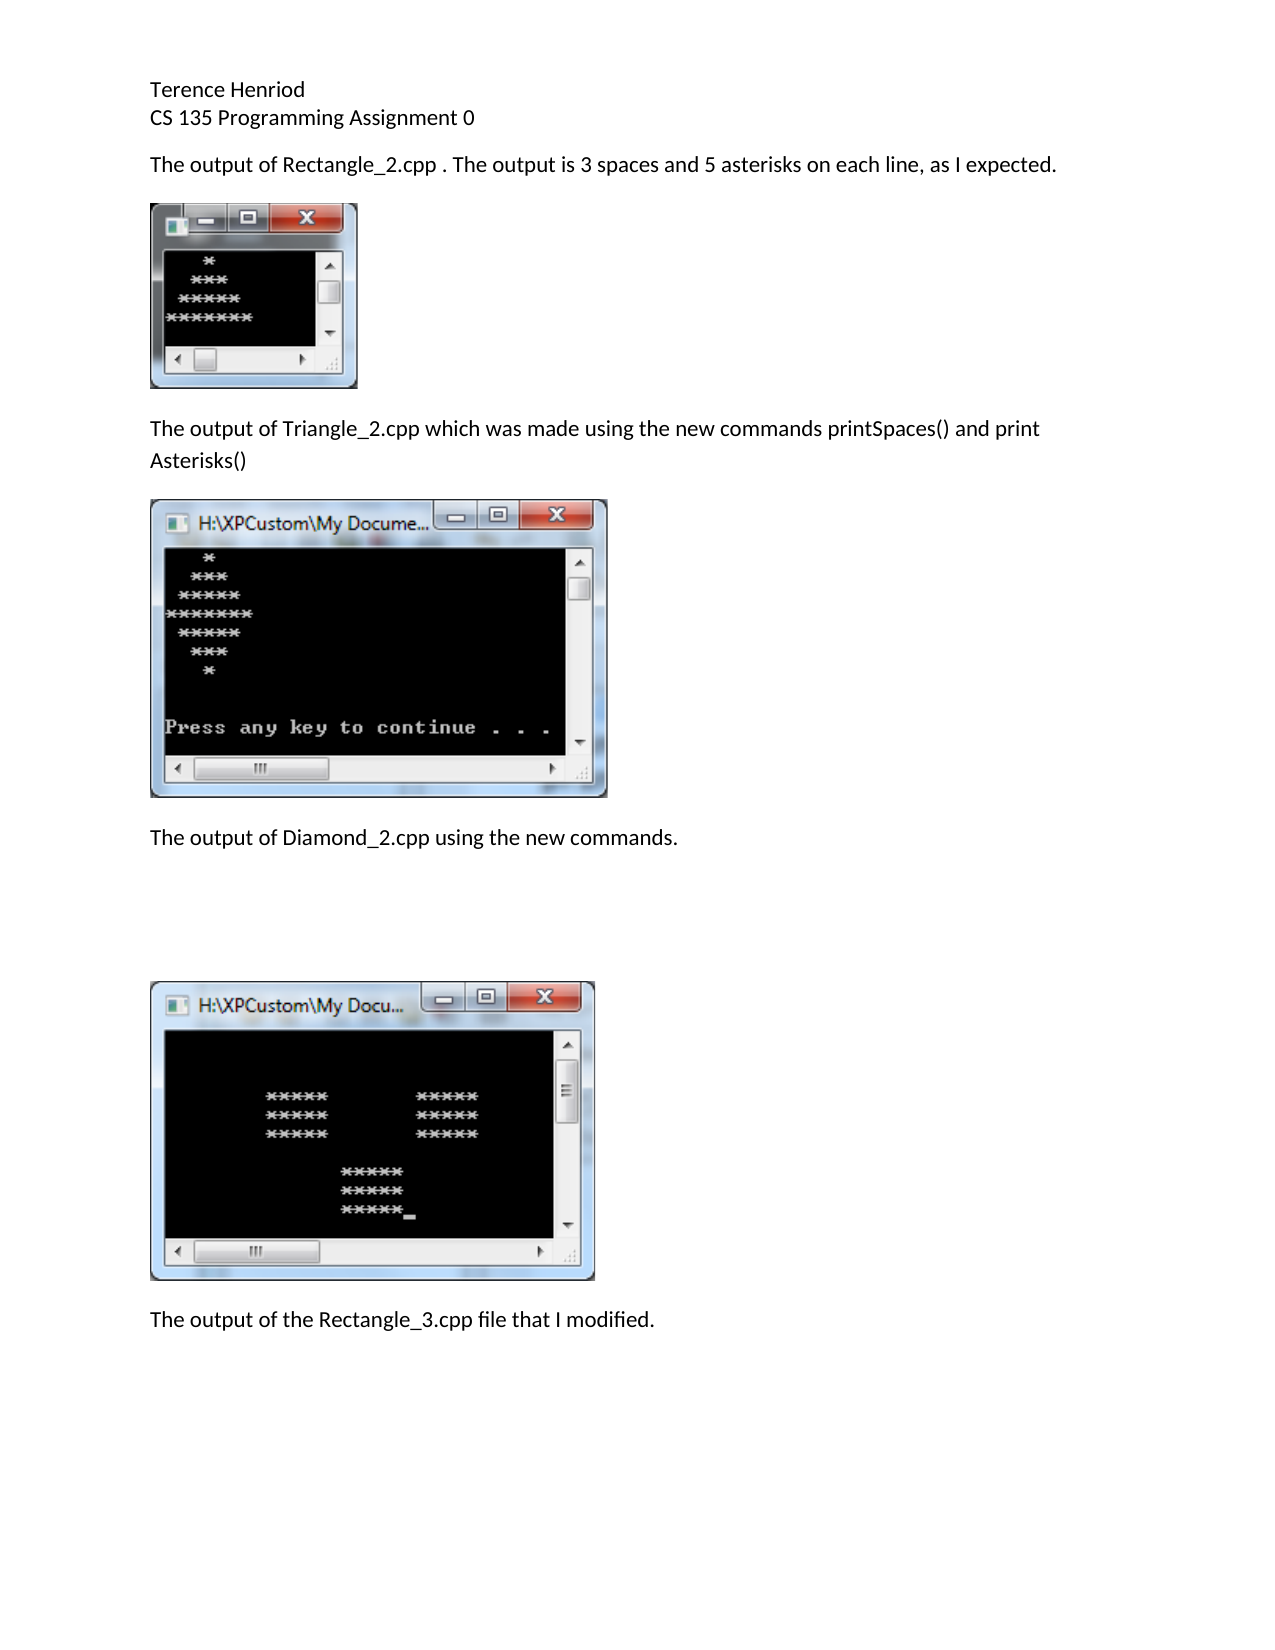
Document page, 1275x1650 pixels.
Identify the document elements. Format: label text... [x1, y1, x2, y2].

picture [150, 203, 358, 389]
picture [150, 981, 596, 1281]
picture [150, 499, 608, 798]
text The output of Triangle_2.cpp which was made using the new commands printSpaces() and print Asterisks() [150, 414, 1125, 474]
text The output of the Rectangle_3.cpp file that I modified. [150, 1305, 1125, 1333]
text The output of Diamond_2.cpp using the new commands. [150, 823, 1125, 851]
text The output of Rectangle_2.cpp . The output is 3 spaces and 5 asterisks on each line, as I expected. [150, 150, 1125, 178]
